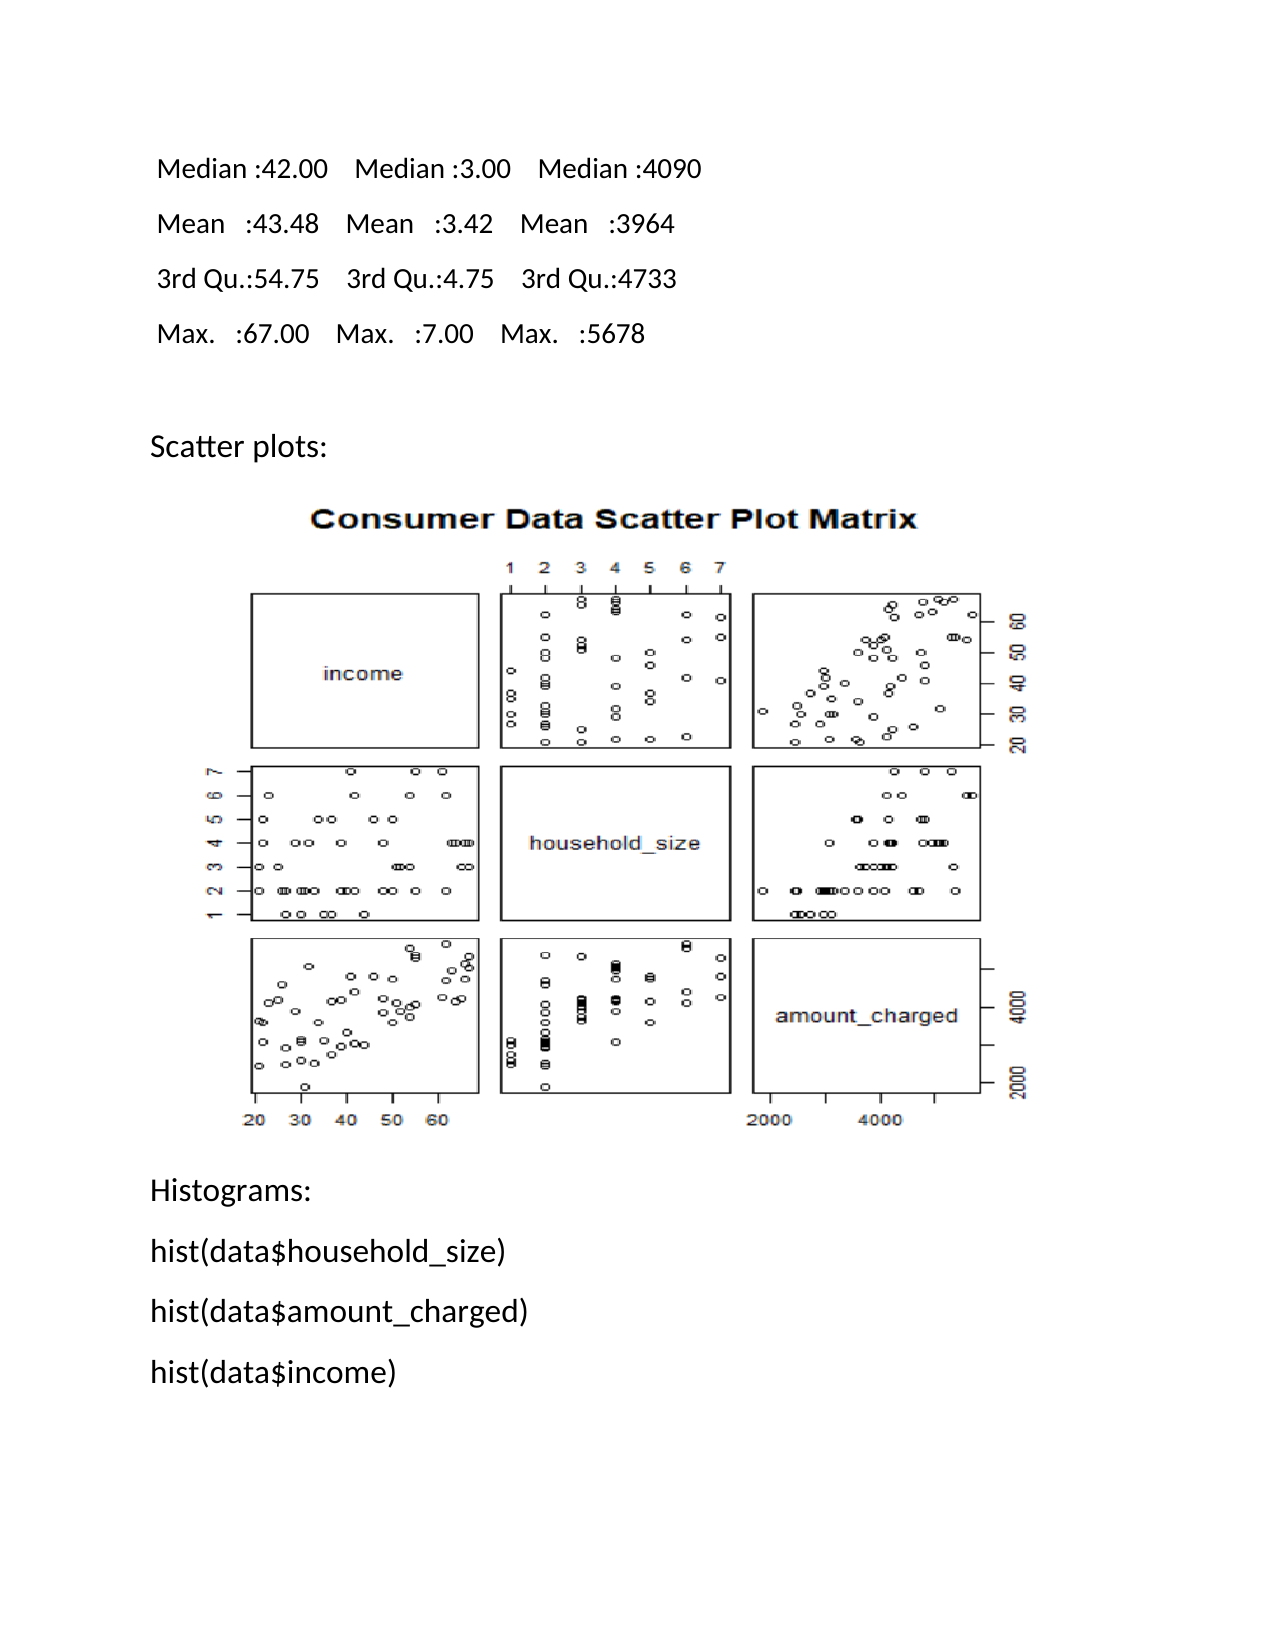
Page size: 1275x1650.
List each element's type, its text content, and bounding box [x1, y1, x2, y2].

text hist(data$income) [150, 1351, 1125, 1392]
text 3rd Qu.:54.75 3rd Qu.:4.75 3rd Qu.:4733 [150, 260, 1125, 296]
text Max. :67.00 Max. :7.00 Max. :5678 [150, 315, 1125, 351]
text Median :42.00 Median :3.00 Median :4090 [150, 150, 1125, 186]
text Histograms: [150, 1169, 1125, 1210]
text Scatter plots: [150, 426, 1125, 466]
text Mean :43.48 Mean :3.42 Mean :3964 [150, 205, 1125, 241]
text hist(data$household_size) [150, 1230, 1125, 1270]
text hist(data$amount_charged) [150, 1290, 1125, 1331]
picture [150, 486, 1072, 1151]
